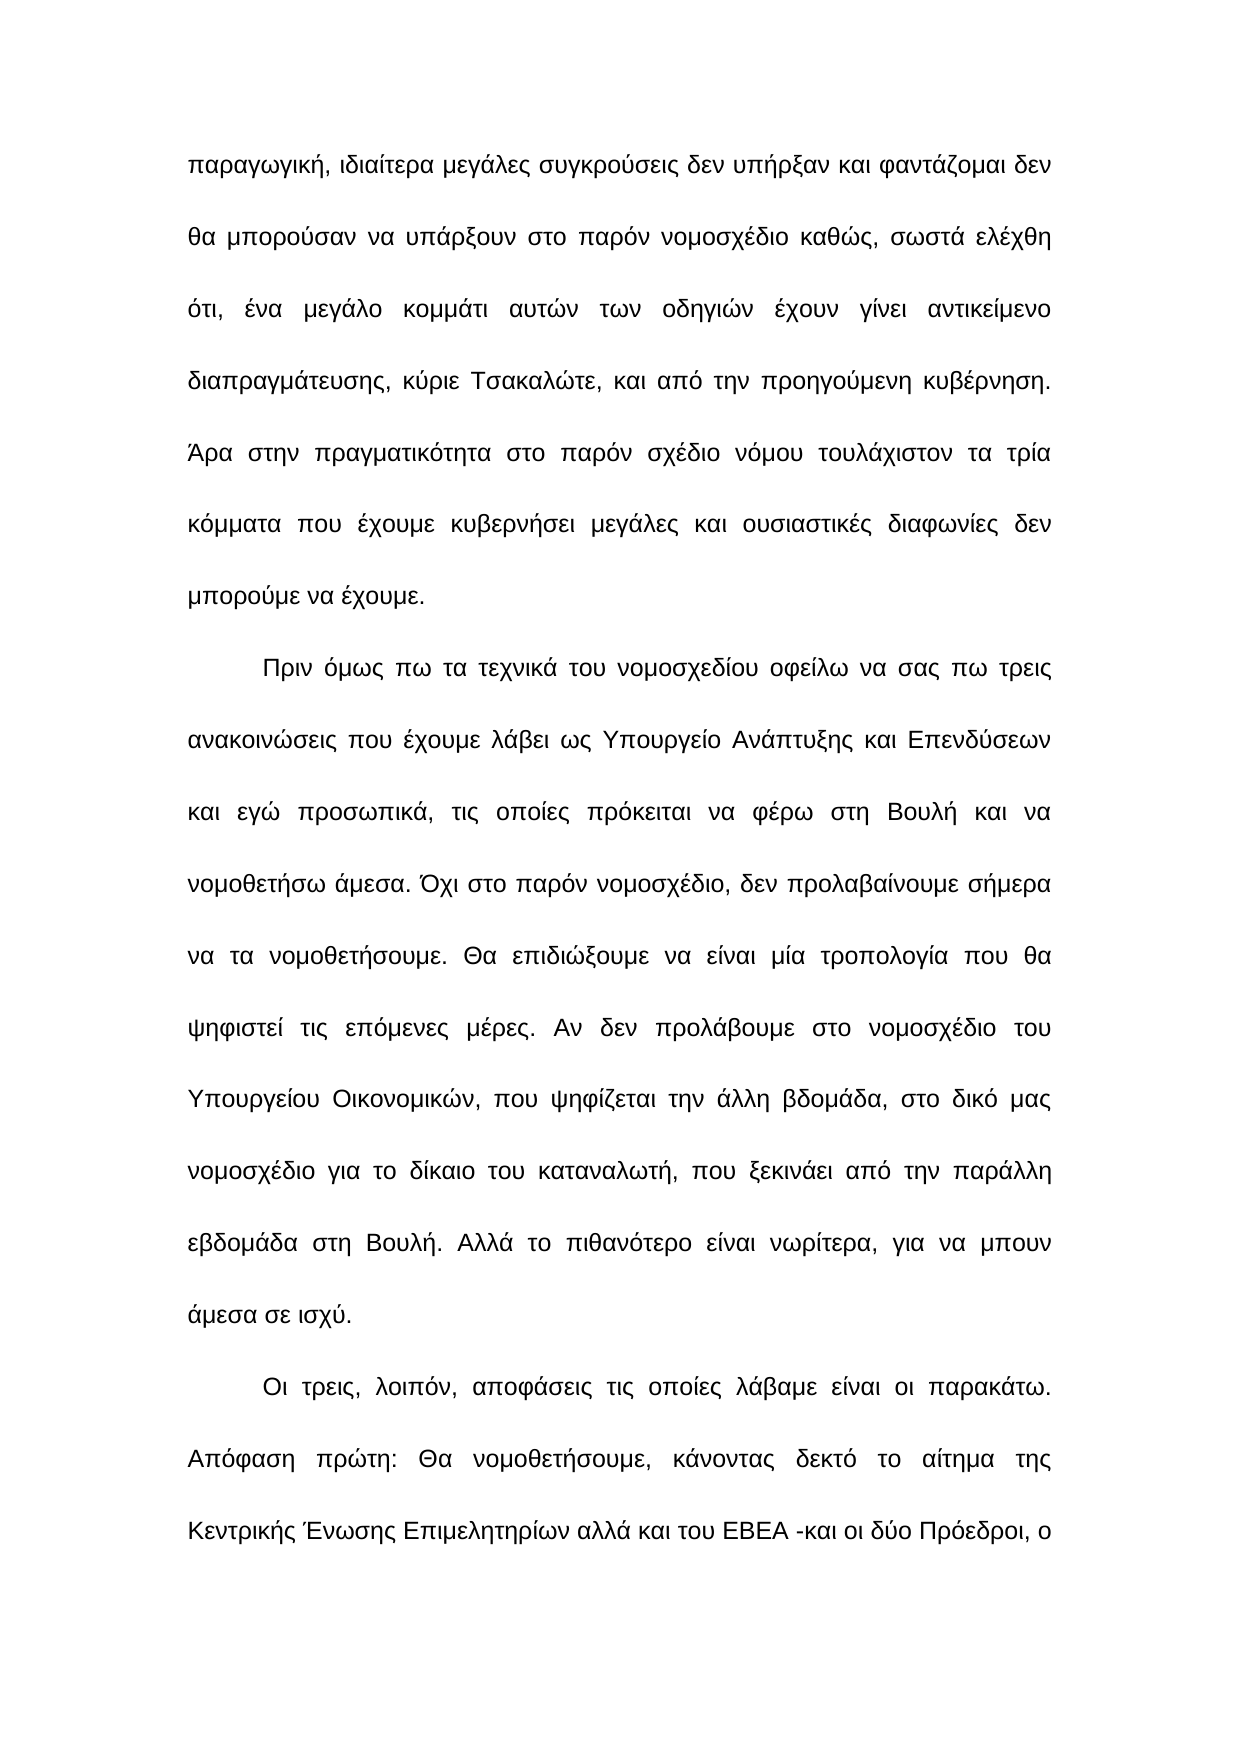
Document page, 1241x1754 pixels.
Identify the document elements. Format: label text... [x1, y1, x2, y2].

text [187, 1372, 1053, 1544]
text Πριν όμως πω τα τεχνικά του νομοσχεδίου οφείλω να σας πω τρεις ανακοινώσεις που έχουμε λάβει ως Υπουργείο Ανάπτυξης και Επενδύσεων και εγώ προσωπικά, τις οποίες πρόκειται να φέρω στη Βουλή και να νομοθετήσω άμεσα. Όχι στο παρόν νομοσχέδιο, δεν προλαβαίνουμε σήμερα να τα νομοθετήσουμε. Θα επιδιώξουμε να είναι μία τροπολογία που θα ψηφιστεί τις επόμενες μέρες. Αν δεν προλάβουμε στο νομοσχέδιο του Υπουργείου Οικονομικών, που ψηφίζεται την άλλη βδομάδα, στο δικό μας νομοσχέδιο για το δίκαιο του καταναλωτή, που ξεκινάει από την παράλλη εβδομάδα στη Βουλή. Αλλά το πιθανότερο είναι νωρίτερα, για να μπουν άμεσα σε ισχύ. [187, 653, 1053, 1329]
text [187, 150, 1053, 610]
